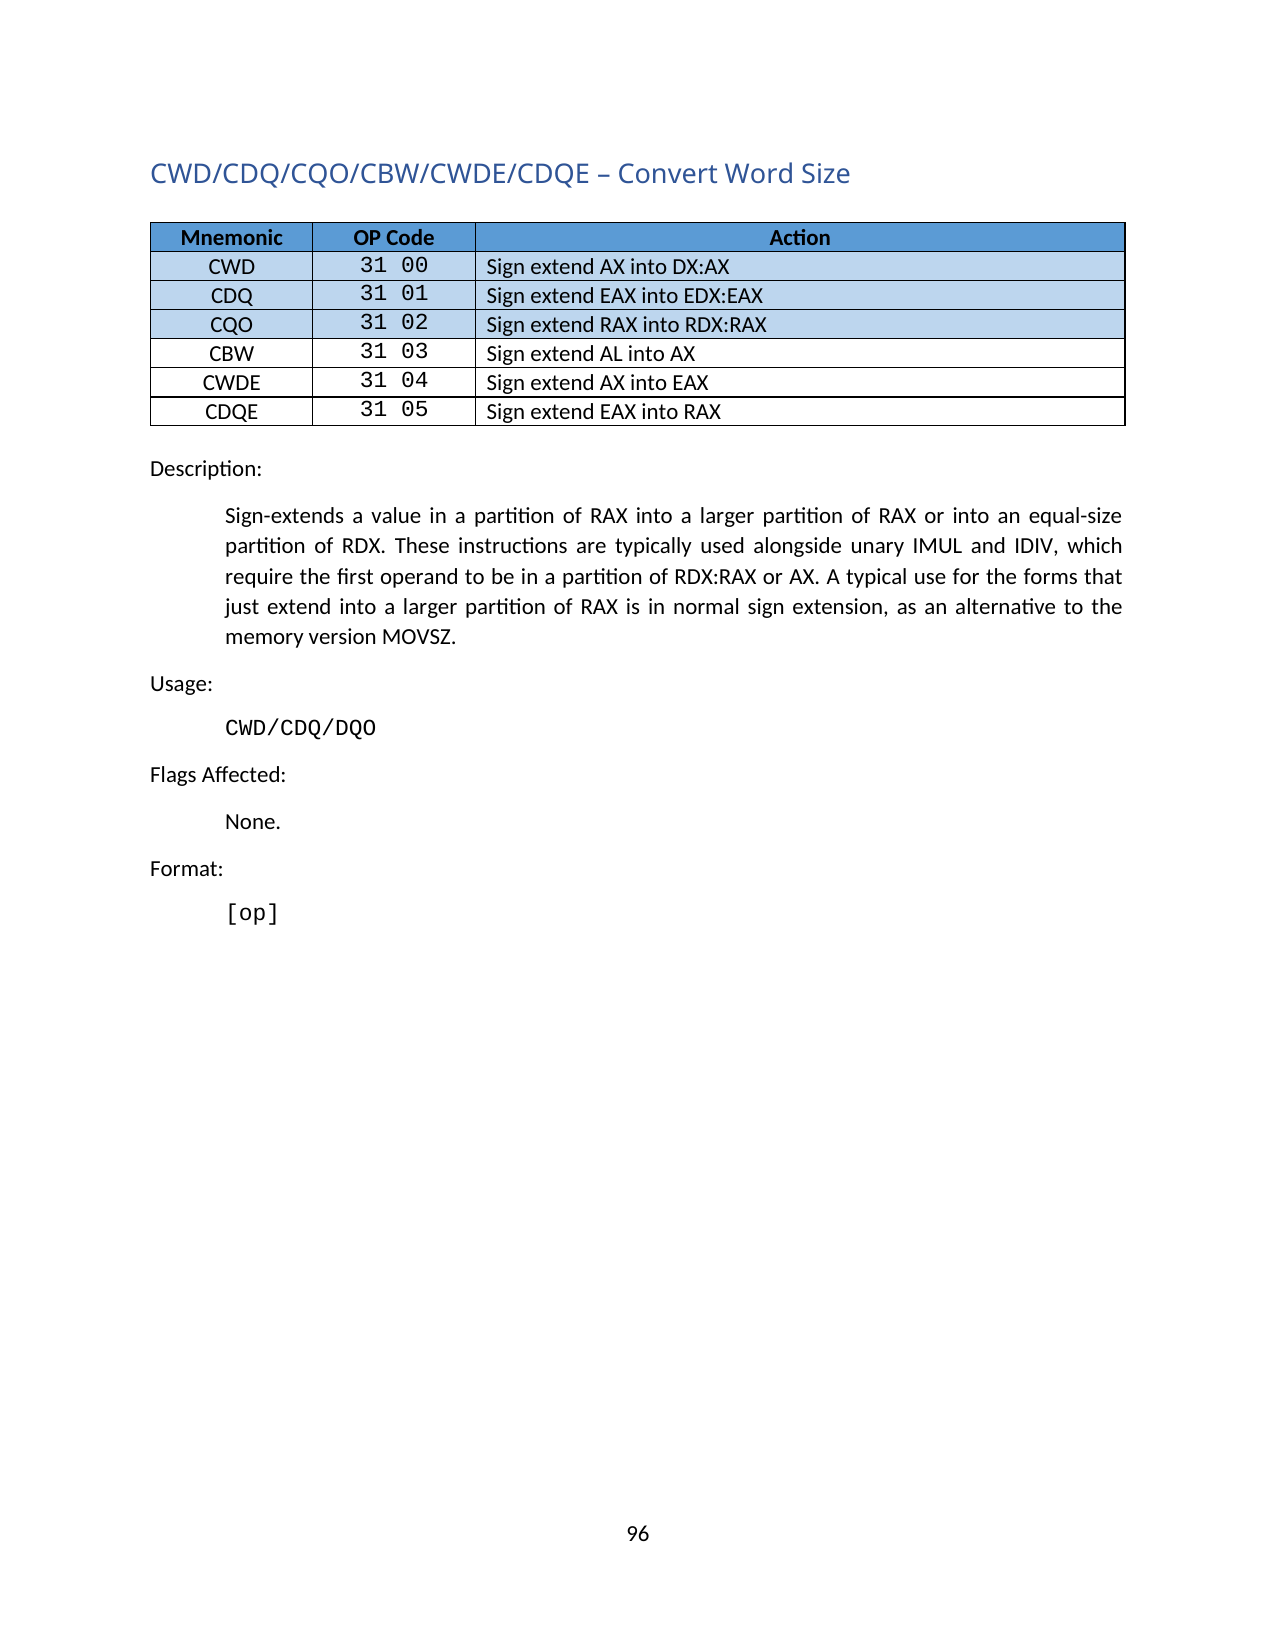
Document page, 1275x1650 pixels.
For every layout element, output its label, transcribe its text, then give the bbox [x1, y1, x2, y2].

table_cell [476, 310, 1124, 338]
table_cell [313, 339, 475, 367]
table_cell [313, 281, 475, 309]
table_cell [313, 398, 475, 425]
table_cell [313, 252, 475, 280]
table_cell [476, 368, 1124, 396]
text Flags Affected: [150, 761, 1125, 788]
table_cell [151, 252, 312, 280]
text Usage: [150, 669, 1125, 697]
text Sign-extends a value in a partition of RAX into a larger partition of RAX or into an equal-size partition of RDX. These instructions are typically used alongside unary IMUL and IDIV, which require the first operand to be in a partition of RDX:RAX or AX. A typical use for the forms that just extend into a larger partition of RAX is in normal sign extension, as an alternative to the memory version MOVSZ. [225, 501, 1125, 650]
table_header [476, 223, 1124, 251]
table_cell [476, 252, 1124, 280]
text None. [150, 807, 1125, 835]
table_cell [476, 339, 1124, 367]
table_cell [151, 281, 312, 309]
text Description: [150, 454, 1125, 482]
text [op] [150, 901, 1125, 927]
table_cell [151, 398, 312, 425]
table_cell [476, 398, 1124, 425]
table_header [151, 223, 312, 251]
subtitle CWD/CDQ/CQO/CBW/CWDE/CDQE – Convert Word Size [150, 154, 1125, 191]
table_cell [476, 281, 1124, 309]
text Format: [150, 854, 1125, 882]
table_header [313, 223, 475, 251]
text CWD/CDQ/DQO [225, 716, 1125, 742]
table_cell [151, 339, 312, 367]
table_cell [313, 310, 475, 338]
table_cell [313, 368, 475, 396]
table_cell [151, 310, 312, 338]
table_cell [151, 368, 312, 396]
